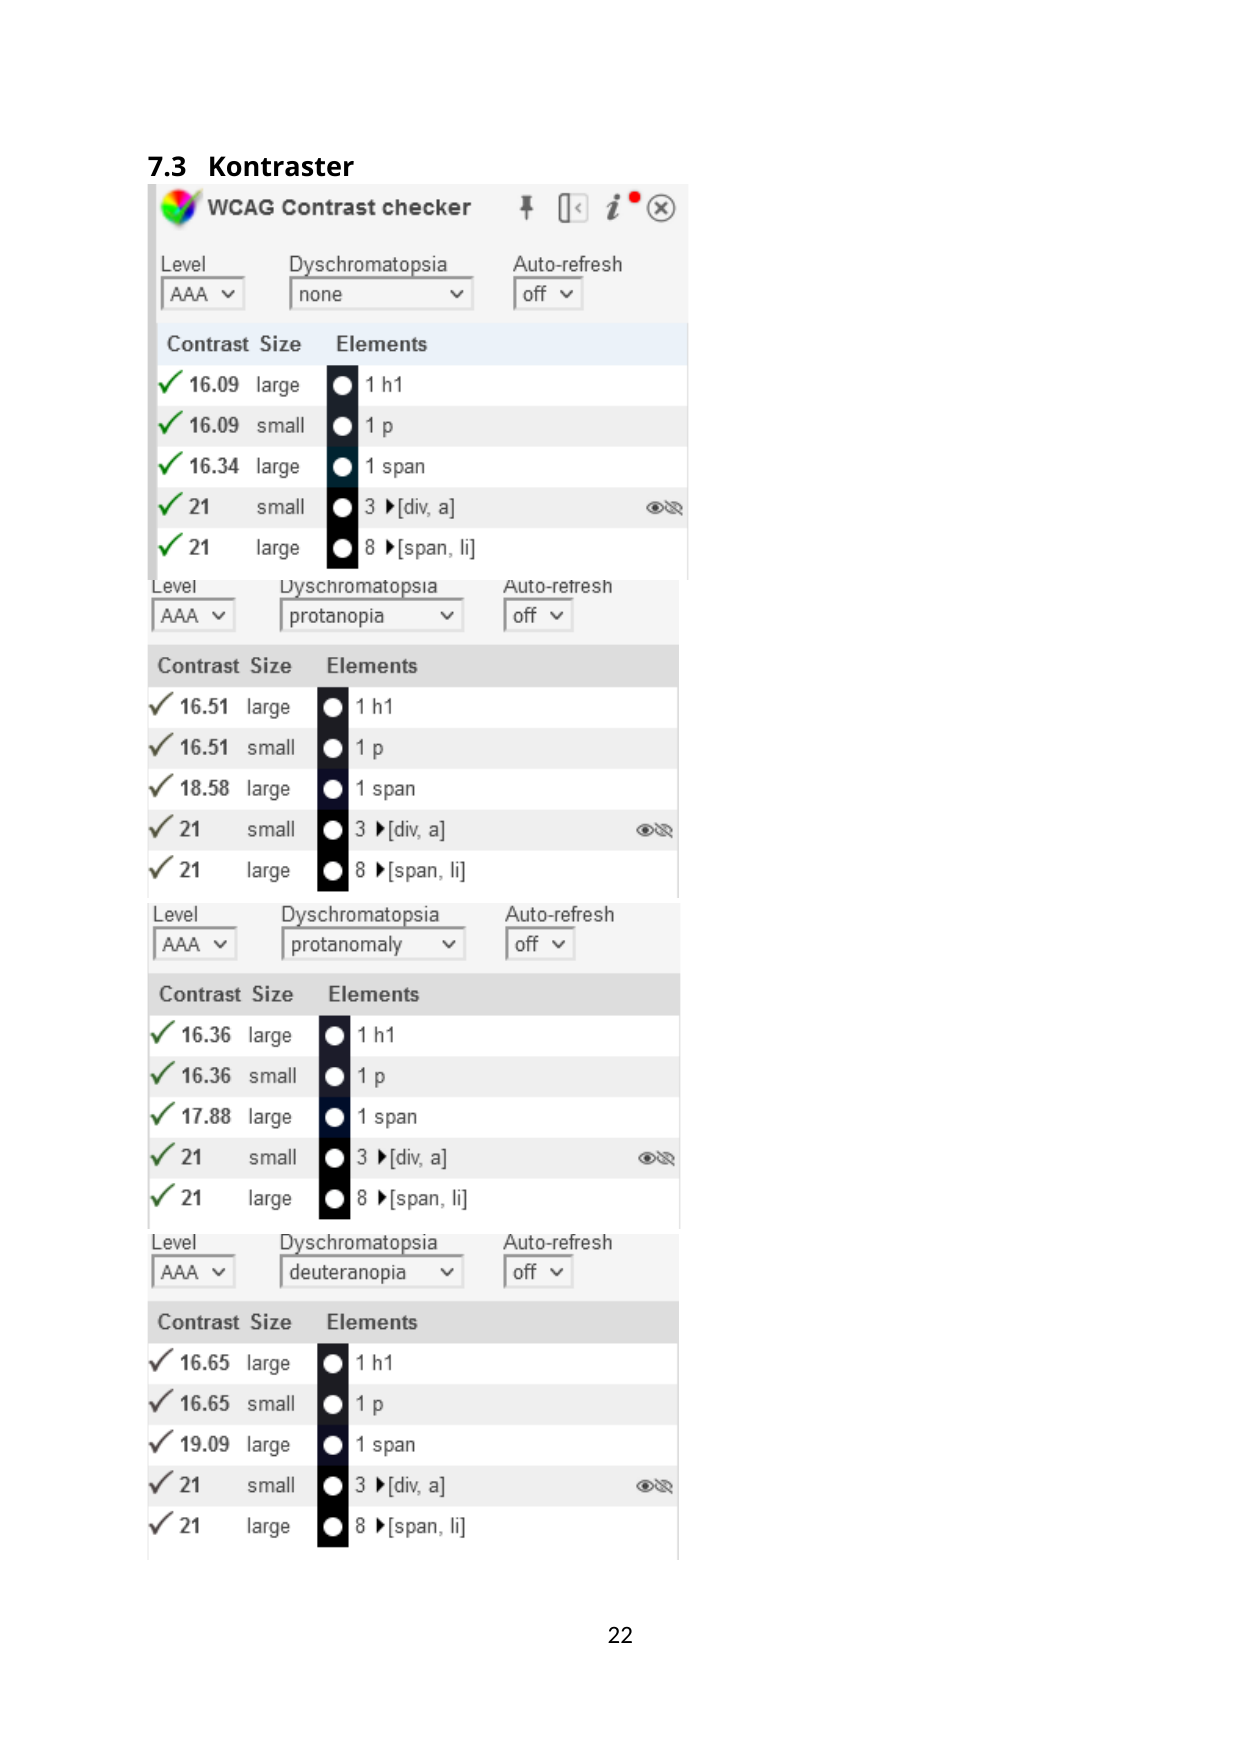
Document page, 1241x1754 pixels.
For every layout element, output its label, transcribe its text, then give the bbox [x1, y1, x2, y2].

picture [147, 1234, 679, 1560]
picture [147, 184, 689, 898]
subtitle Kontraster [148, 148, 1093, 184]
picture [147, 903, 681, 1229]
